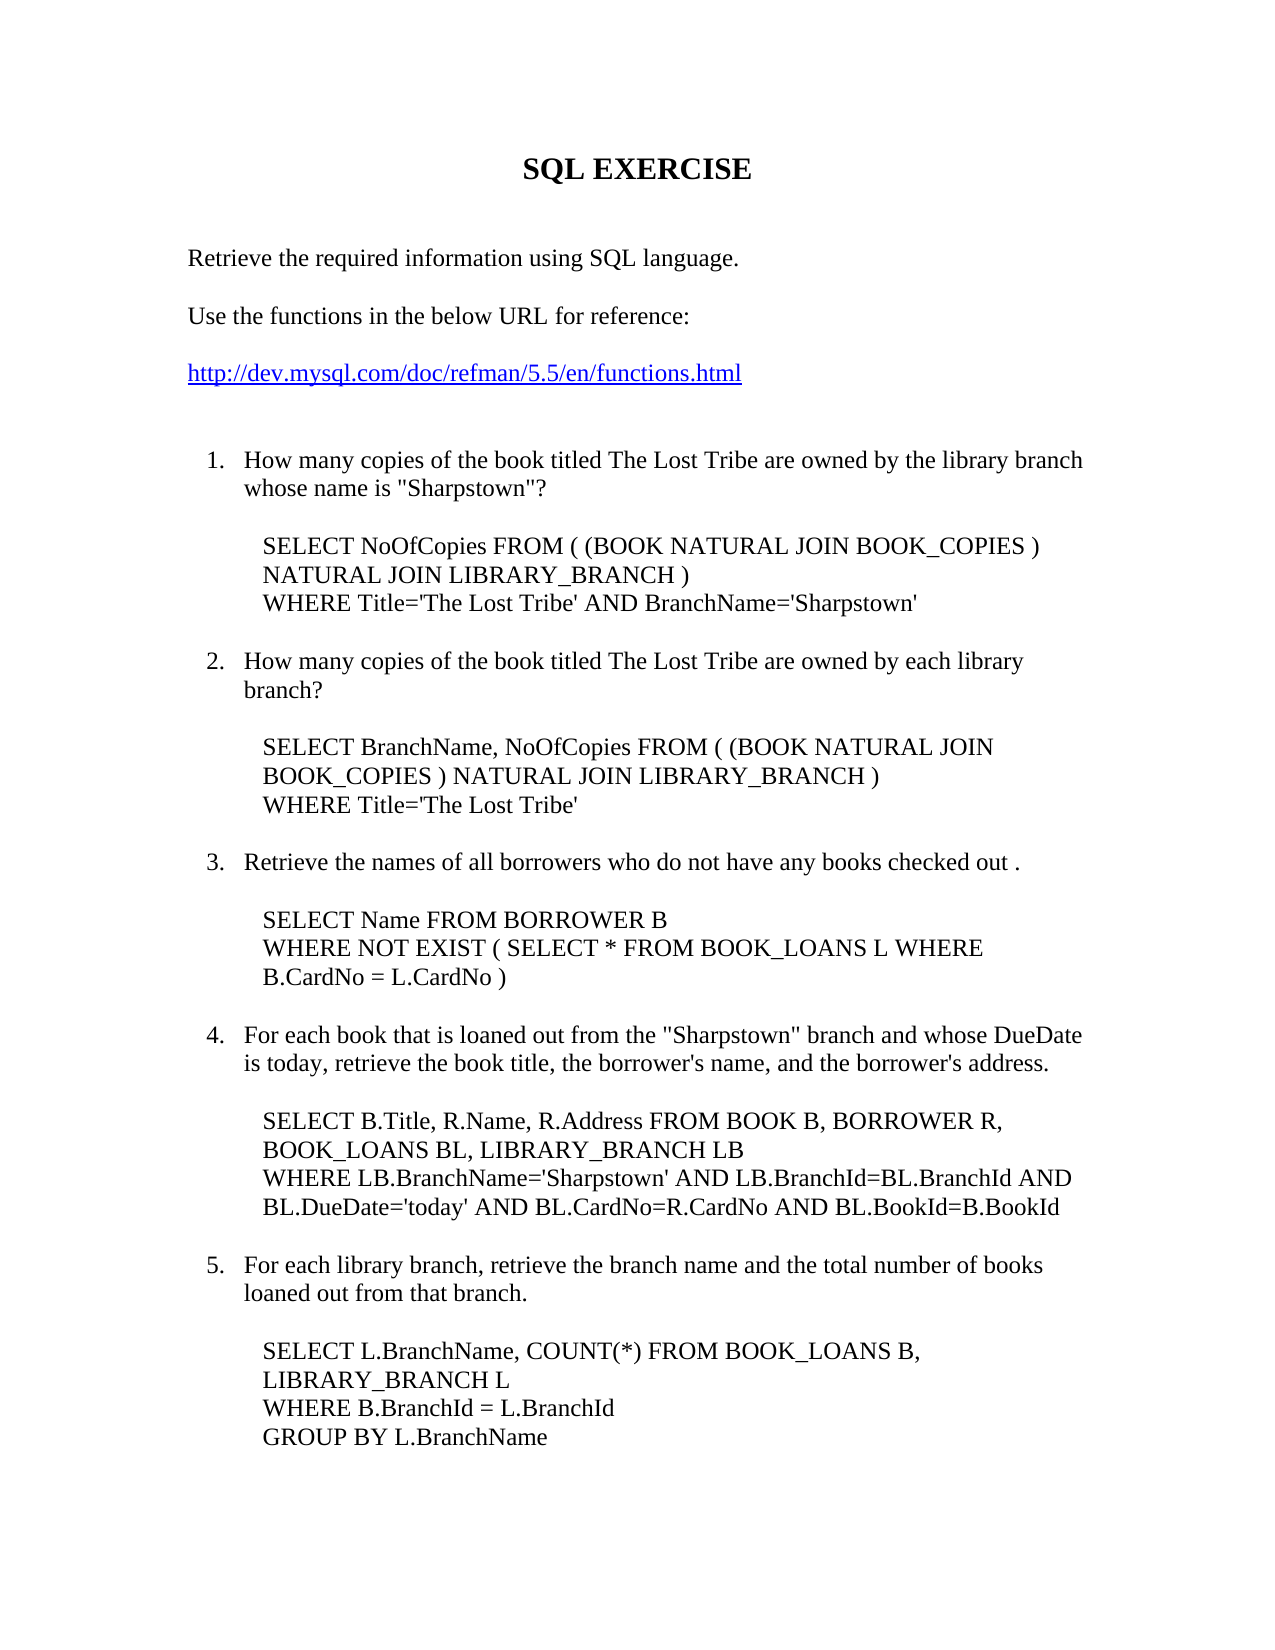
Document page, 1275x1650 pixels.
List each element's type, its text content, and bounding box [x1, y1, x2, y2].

text SELECT L.BranchName, COUNT(*) FROM BOOK_LOANS B, LIBRARY_BRANCH L [262, 1336, 1087, 1393]
text WHERE LB.BranchName='Sharpstown' AND LB.BranchId=BL.BranchId AND BL.DueDate='today' AND BL.CardNo=R.CardNo AND BL.BookId=B.BookId [262, 1163, 1087, 1221]
list Retrieve the names of all borrowers who do not have any books checked out . [206, 847, 1087, 876]
text Retrieve the required information using SQL language. [187, 243, 1087, 272]
text SELECT B.Title, R.Name, R.Address FROM BOOK B, BORROWER R, BOOK_LOANS BL, LIBRARY_BRANCH LB [262, 1106, 1087, 1163]
text GROUP BY L.BranchName [262, 1422, 1087, 1451]
text Use the functions in the below URL for reference: [187, 301, 1087, 330]
text SELECT NoOfCopies FROM ( (BOOK NATURAL JOIN BOOK_COPIES ) NATURAL JOIN LIBRARY_BRANCH ) [262, 531, 1087, 588]
list For each library branch, retrieve the branch name and the total number of books loaned out from that branch. [206, 1250, 1087, 1307]
text SELECT Name FROM BORROWER B [262, 905, 1087, 933]
text WHERE B.BranchId = L.BranchId [262, 1393, 1087, 1422]
list How many copies of the book titled The Lost Tribe are owned by the library branch whose name is "Sharpstown"? [206, 445, 1087, 502]
list For each book that is loaned out from the "Sharpstown" branch and whose DueDate is today, retrieve the book title, the borrower's name, and the borrower's address. [206, 1020, 1087, 1077]
text WHERE Title='The Lost Tribe' AND BranchName='Sharpstown' [262, 588, 1087, 617]
text http://dev.mysql.com/doc/refman/5.5/en/functions.html [187, 358, 1087, 387]
text WHERE Title='The Lost Tribe' [262, 790, 1087, 818]
list How many copies of the book titled The Lost Tribe are owned by each library branch? [206, 646, 1087, 703]
text WHERE NOT EXIST ( SELECT * FROM BOOK_LOANS L WHERE B.CardNo = L.CardNo ) [262, 933, 1087, 991]
text SQL EXERCISE [187, 150, 1087, 186]
text SELECT BranchName, NoOfCopies FROM ( (BOOK NATURAL JOIN BOOK_COPIES ) NATURAL JOIN LIBRARY_BRANCH ) [262, 732, 1087, 790]
